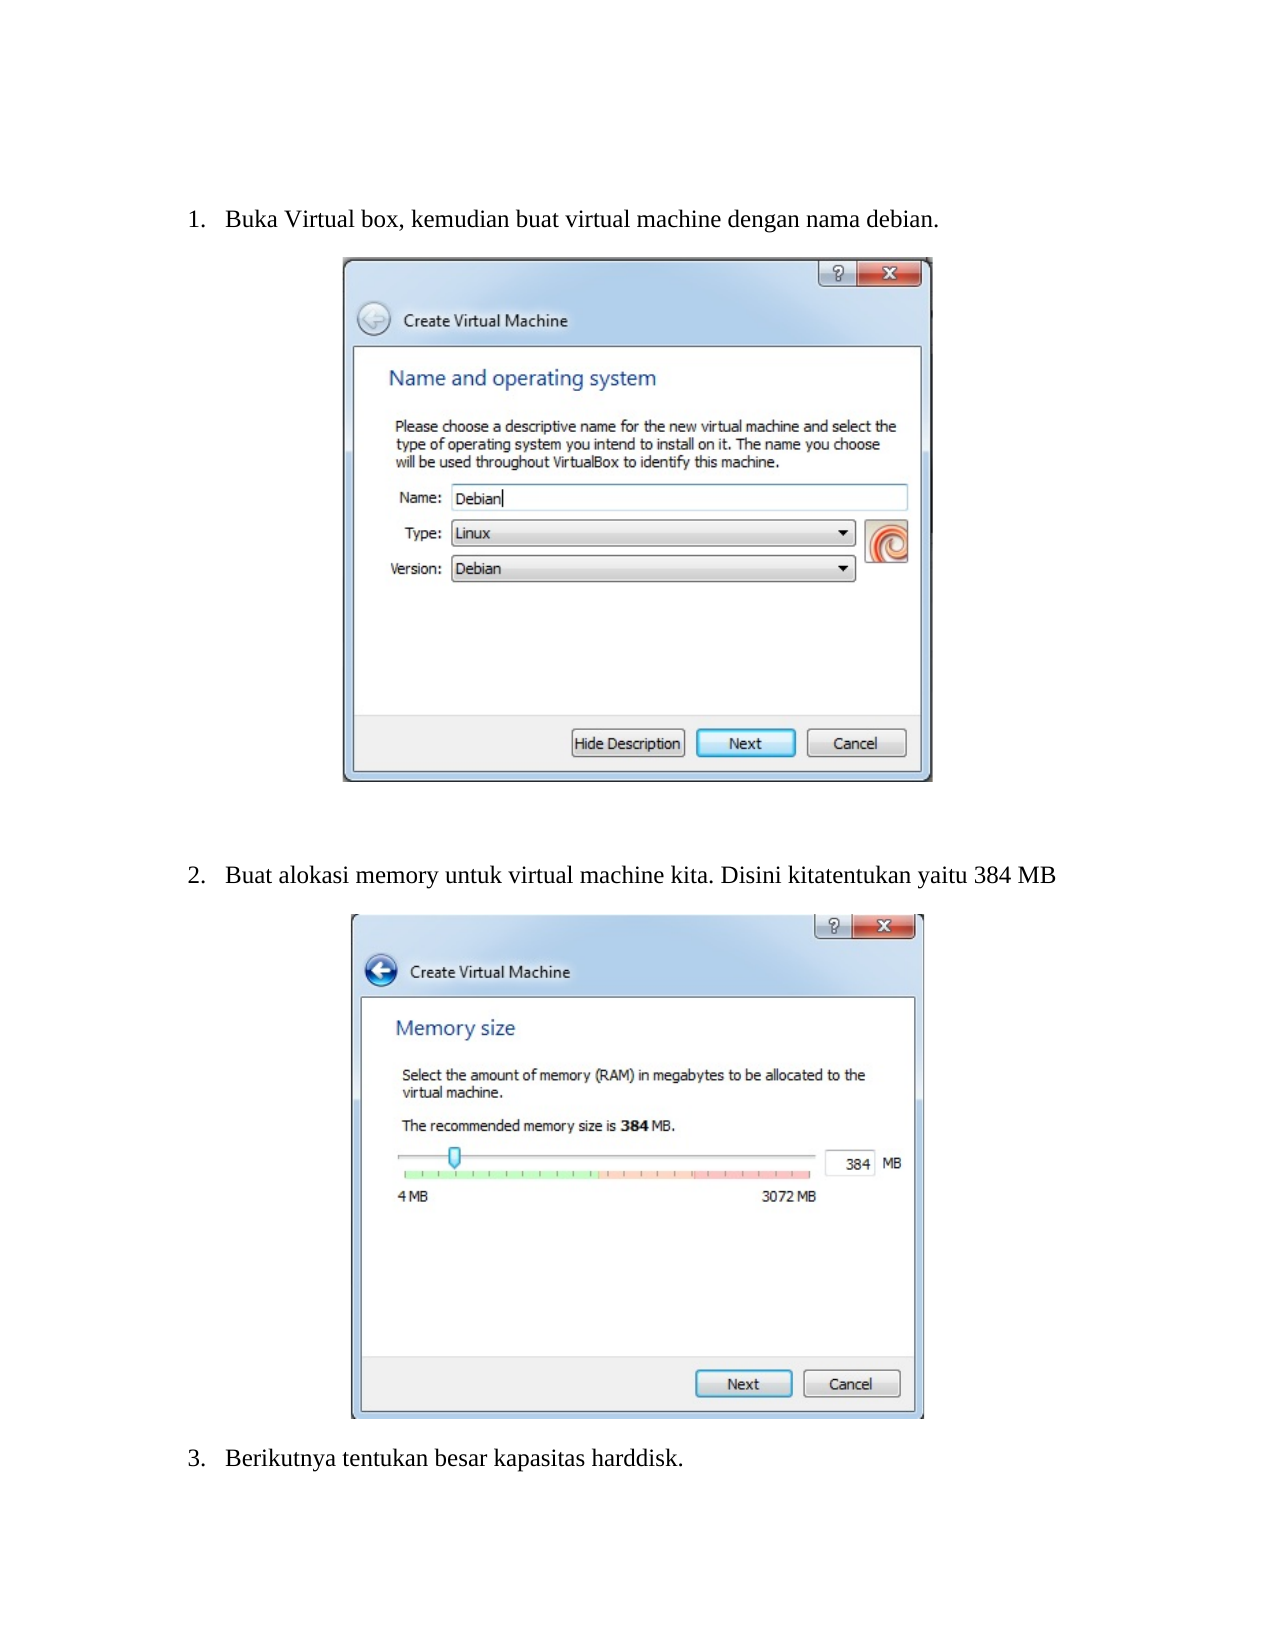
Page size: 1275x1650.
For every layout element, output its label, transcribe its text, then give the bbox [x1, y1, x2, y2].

list Berikutnya tentukan besar kapasitas harddisk. [187, 1443, 1125, 1472]
picture [350, 914, 925, 1419]
list Buat alokasi memory untuk virtual machine kita. Disini kitatentukan yaitu 384 MB [187, 861, 1125, 889]
picture [342, 257, 933, 782]
list Buka Virtual box, kemudian buat virtual machine dengan nama debian. [187, 204, 1125, 233]
